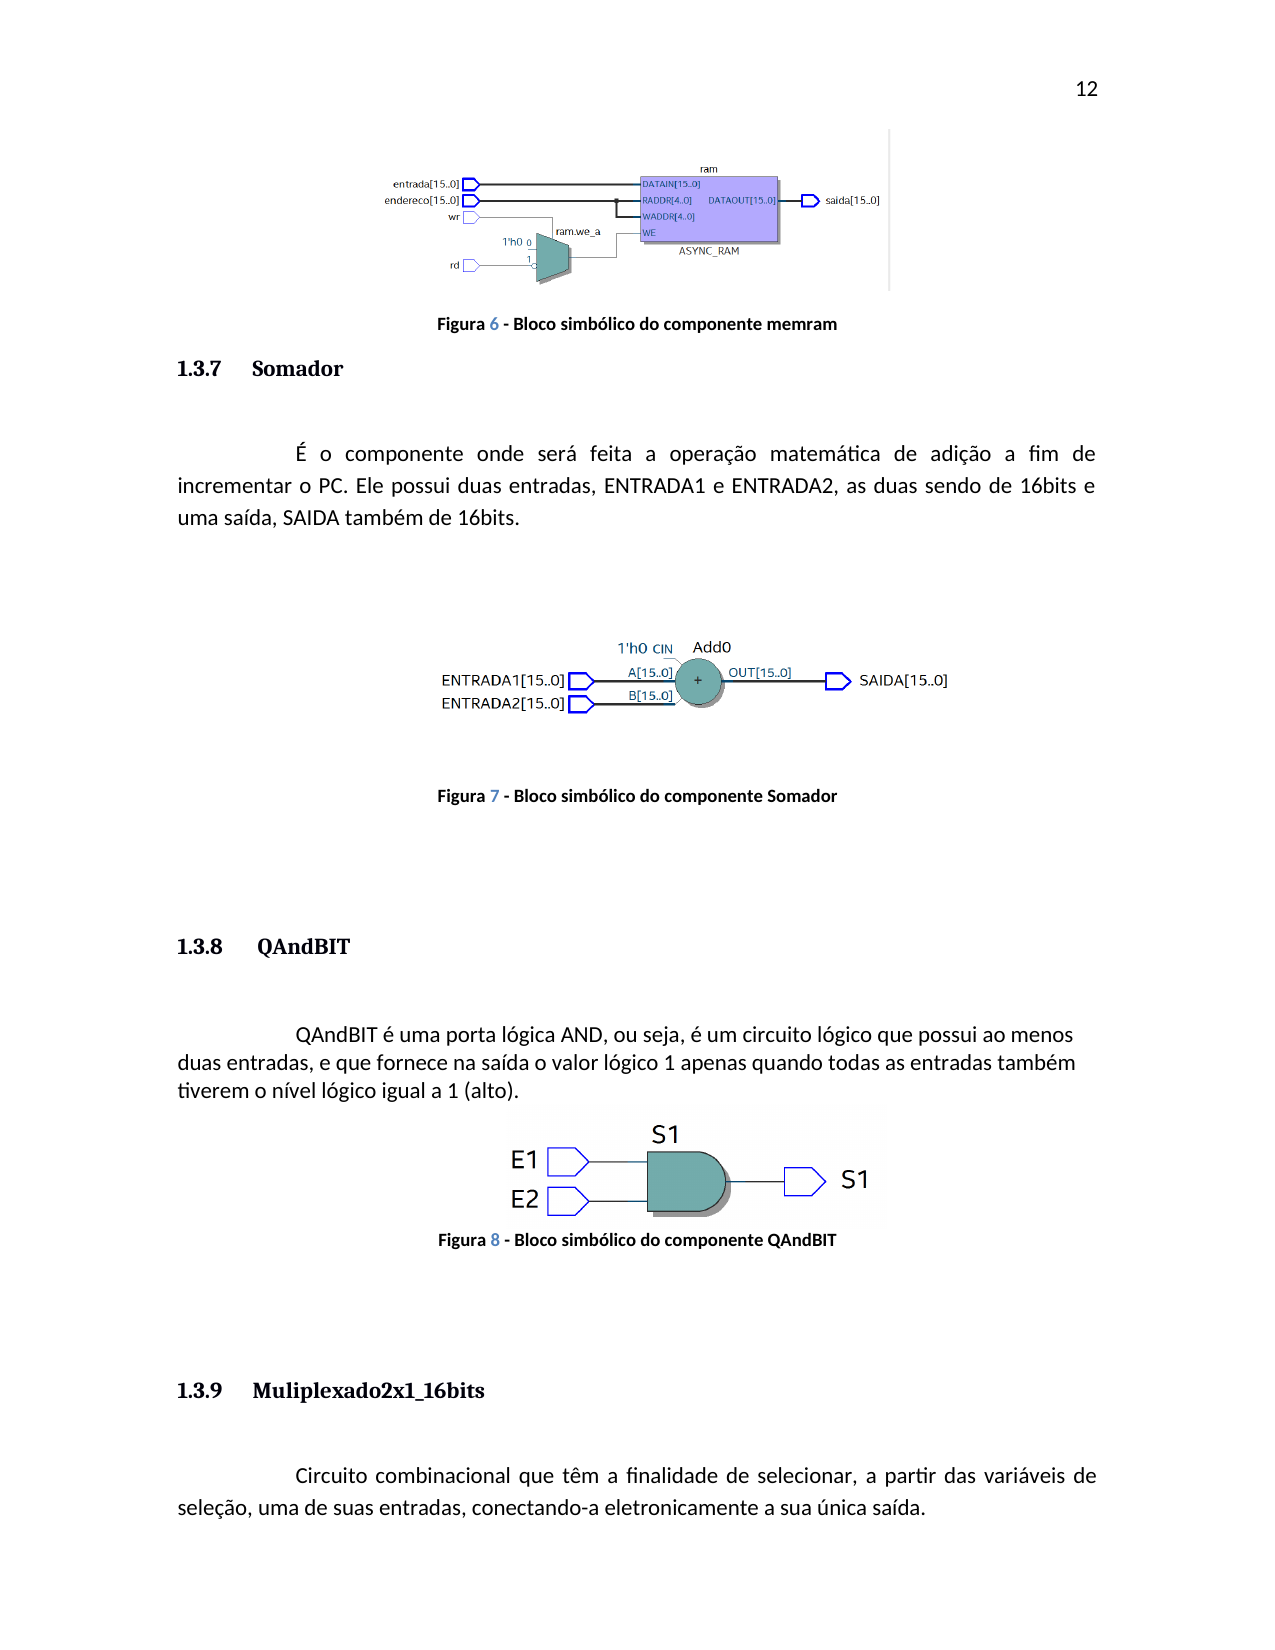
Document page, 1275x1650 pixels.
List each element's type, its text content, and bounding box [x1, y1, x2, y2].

picture [506, 1104, 887, 1229]
subtitle Somador [177, 356, 1098, 382]
text É o componente onde será feita a operação matemática de adição a fim de incrementar o PC. Ele possui duas entradas, ENTRADA1 e ENTRADA2, as duas sendo de 16bits e uma saída, SAIDA também de 16bits. [177, 439, 1098, 531]
subtitle QAndBIT [177, 934, 1098, 960]
text Circuito combinacional que têm a finalidade de selecionar, a partir das variáveis de seleção, uma de suas entradas, conectando-a eletronicamente a sua única saída. [177, 1461, 1098, 1521]
text Figura 6 - Bloco simbólico do componente memram [177, 312, 1098, 335]
picture [438, 556, 956, 759]
text Figura 7 - Bloco simbólico do componente Somador [177, 784, 1098, 807]
subtitle Muliplexado2x1_16bits [177, 1378, 1098, 1404]
text QAndBIT é uma porta lógica AND, ou seja, é um circuito lógico que possui ao menos duas entradas, e que fornece na saída o valor lógico 1 apenas quando todas as entradas também tiverem o nível lógico igual a 1 (alto). [177, 1020, 1098, 1104]
picture [384, 129, 891, 291]
text Figura 8 - Bloco simbólico do componente QAndBIT [177, 1228, 1098, 1251]
